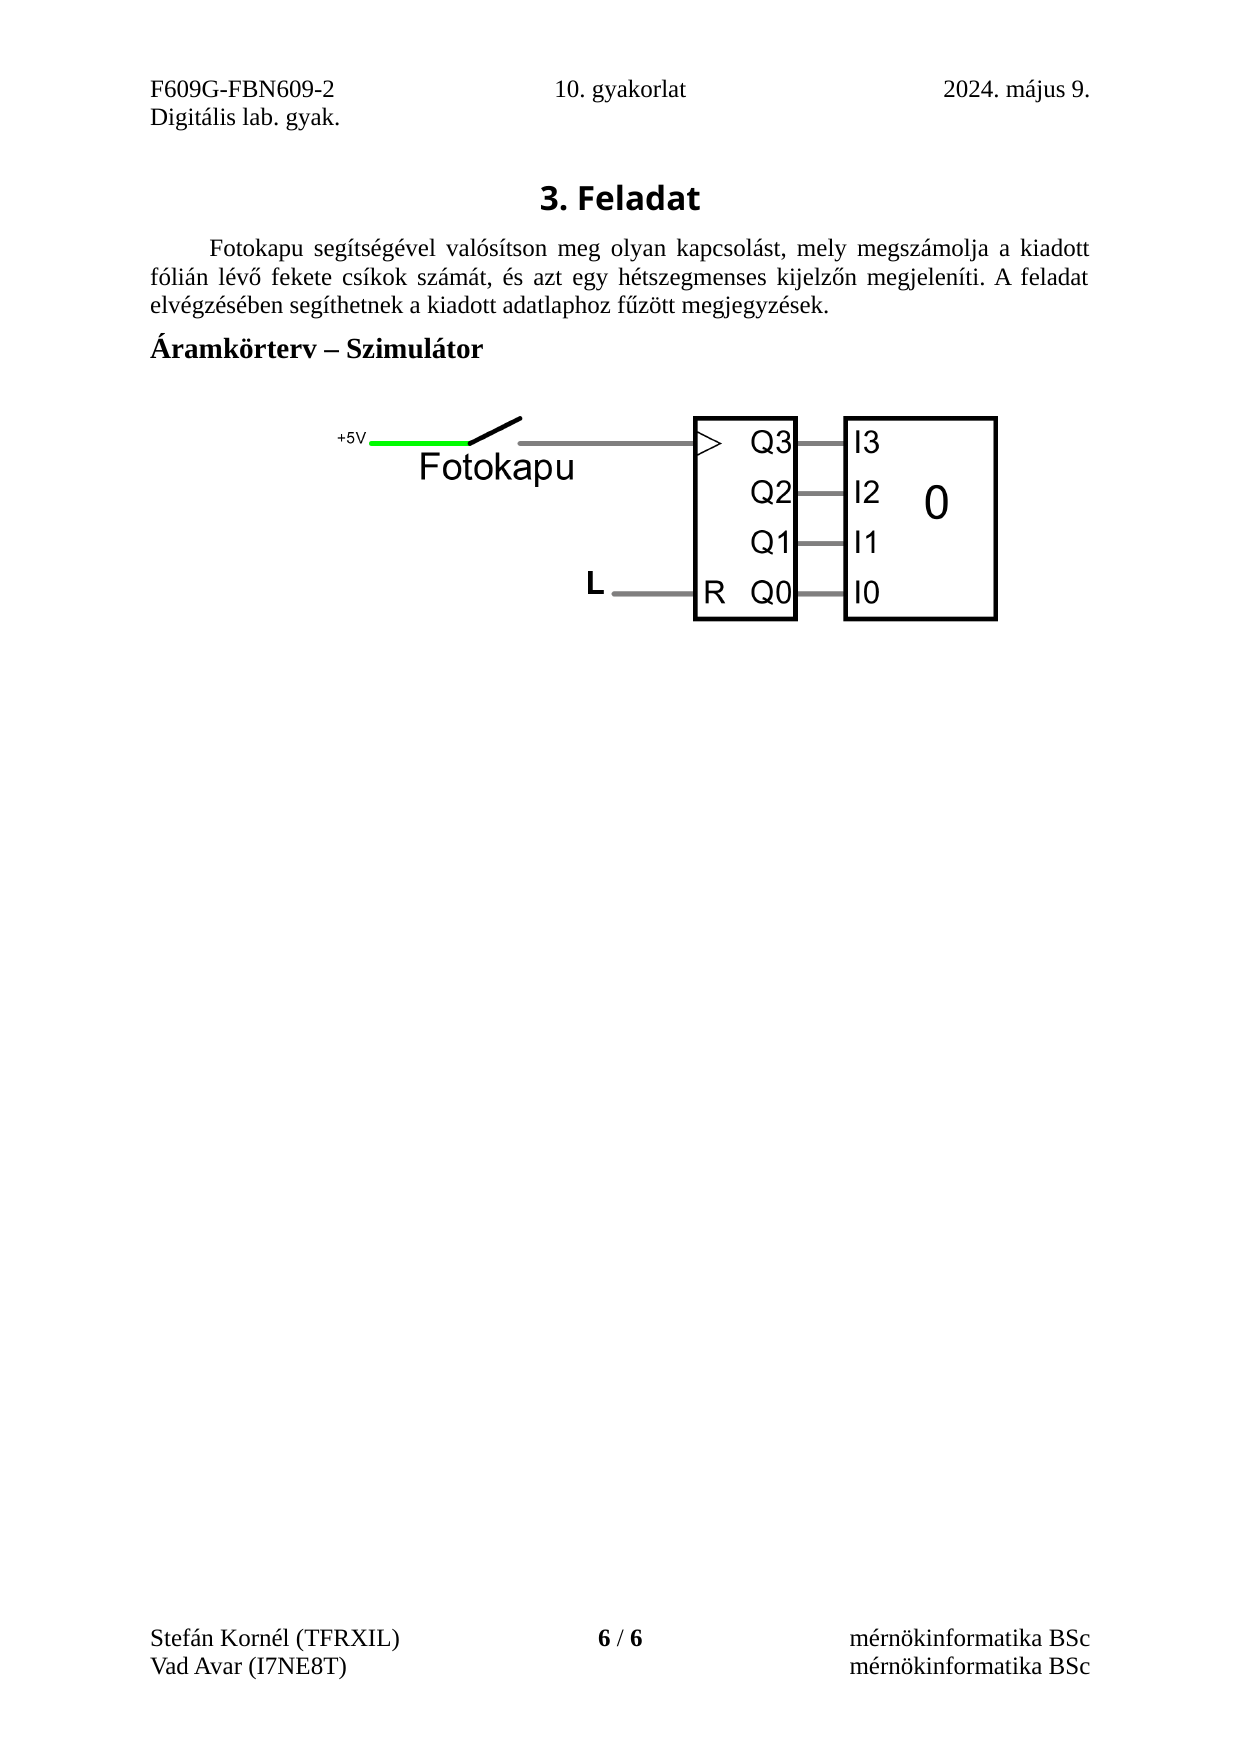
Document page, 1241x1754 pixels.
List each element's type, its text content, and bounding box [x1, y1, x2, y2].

text Áramkörterv – Szimulátor [150, 332, 1090, 365]
picture [235, 365, 1005, 672]
text 3. Feladat [150, 175, 1090, 220]
text Fotokapu segítségével valósítson meg olyan kapcsolást, mely megszámolja a kiadott fólián lévő fekete csíkok számát, és azt egy hétszegmenses kijelzőn megjeleníti. A feladat elvégzésében segíthetnek a kiadott adatlaphoz fűzött megjegyzések. [150, 233, 1090, 319]
